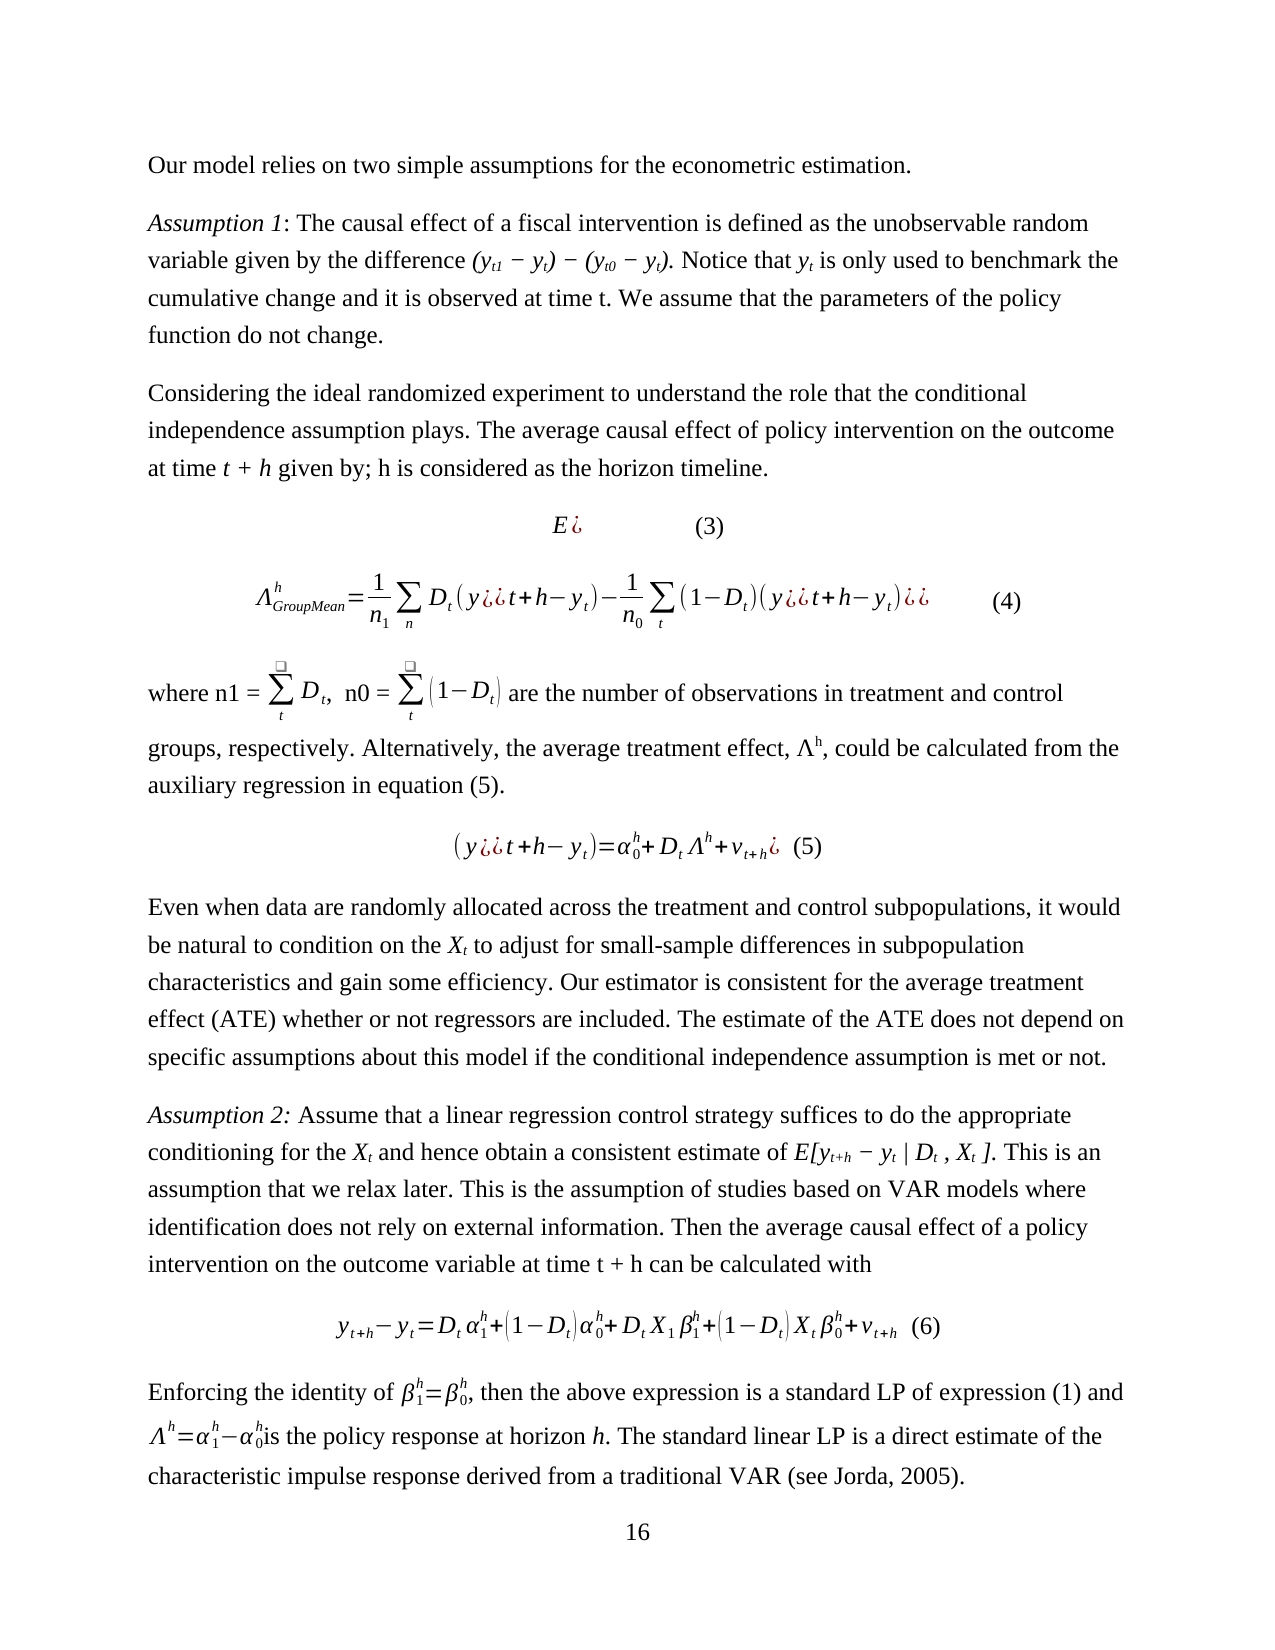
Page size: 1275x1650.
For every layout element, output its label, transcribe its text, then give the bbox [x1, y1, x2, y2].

text (4) [148, 569, 1127, 632]
text Assumption 1: The causal effect of a fiscal intervention is defined as the unobservable random variable given by the difference (yt1 − yt) − (yt0 − yt). Notice that yt is only used to benchmark the cumulative change and it is observed at time t. We assume that the parameters of the policy function do not change. [148, 208, 1127, 349]
text Considering the ideal randomized experiment to understand the role that the conditional independence assumption plays. The average causal effect of policy intervention on the outcome at time t + h given by; h is considered as the horizon timeline. [148, 378, 1127, 481]
text Our model relies on two simple assumptions for the econometric estimation. [148, 150, 1127, 179]
text where n1 = , n0 = are the number of observations in treatment and control groups, respectively. Alternatively, the average treatment effect, Λh, could be calculated from the auxiliary regression in equation (5). [148, 661, 1127, 799]
text (3) [148, 511, 1127, 539]
text Even when data are randomly allocated across the treatment and control subpopulations, it would be natural to condition on the Xt to adjust for small-sample differences in subpopulation characteristics and gain some efficiency. Our estimator is consistent for the average treatment effect (ATE) whether or not regressors are included. The estimate of the ATE does not depend on specific assumptions about this model if the conditional independence assumption is met or not. [148, 892, 1127, 1070]
text Assumption 2: Assume that a linear regression control strategy suffices to do the appropriate conditioning for the Xt and hence obtain a consistent estimate of E[yt+h − yt | Dt , Xt ]. This is an assumption that we relax later. This is the assumption of studies based on VAR models where identification does not rely on external information. Then the average causal effect of a policy intervention on the outcome variable at time t + h can be calculated with [148, 1100, 1127, 1278]
text (6) [148, 1307, 1127, 1343]
text (5) [148, 828, 1127, 863]
text Enforcing the identity of , then the above expression is a standard LP of expression (1) and is the policy response at horizon h. The standard linear LP is a direct estimate of the characteristic impulse response derived from a traditional VAR (see Jorda, 2005). [148, 1374, 1127, 1490]
